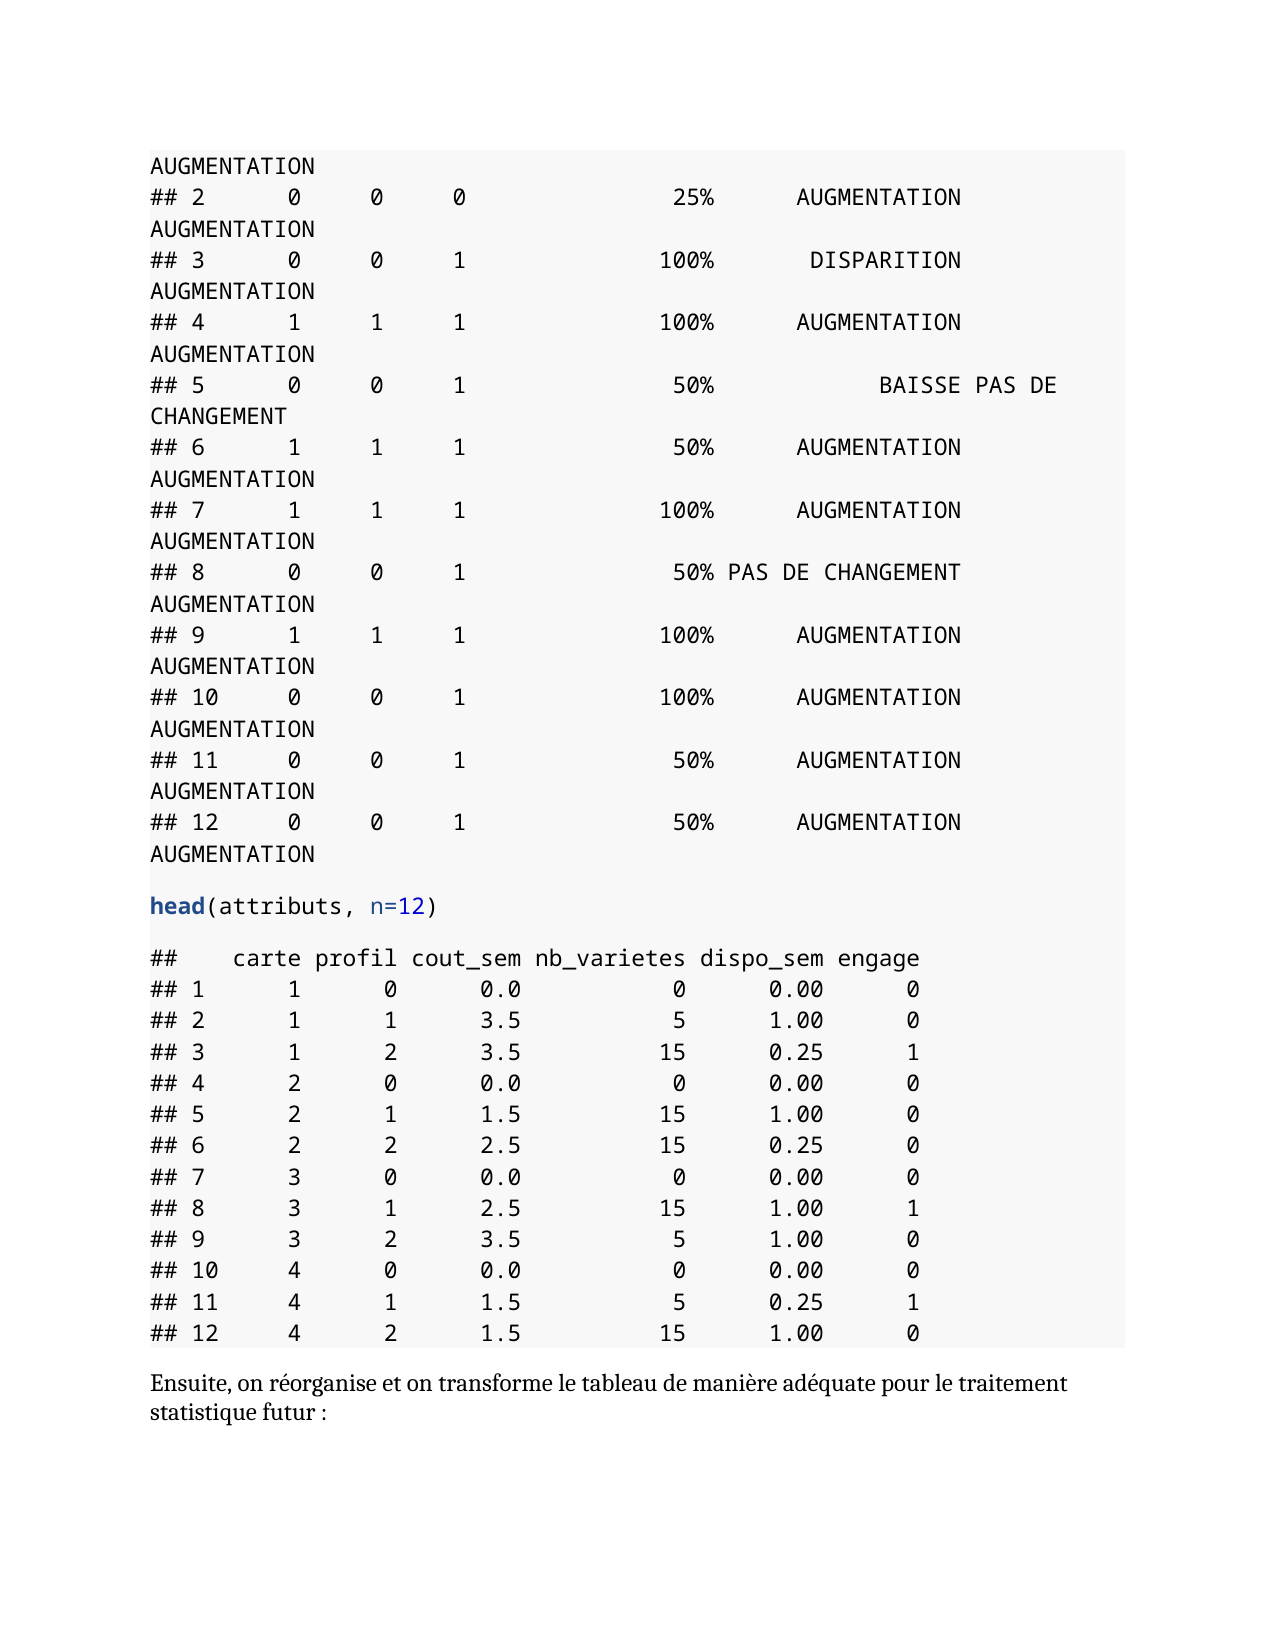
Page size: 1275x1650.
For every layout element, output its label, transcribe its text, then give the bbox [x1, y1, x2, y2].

text Ensuite, on réorganise et on transforme le tableau de manière adéquate pour le traitement statistique futur : [150, 1369, 1125, 1426]
text head(attributs, n=12) [150, 889, 1125, 921]
text ## carte profil cout_sem nb_varietes dispo_sem engage ## 1 1 0 0.0 0 0.00 0 ## 2 1 1 3.5 5 1.00 0 ## 3 1 2 3.5 15 0.25 1 ## 4 2 0 0.0 0 0.00 0 ## 5 2 1 1.5 15 1.00 0 ## 6 2 2 2.5 15 0.25 0 ## 7 3 0 0.0 0 0.00 0 ## 8 3 1 2.5 15 1.00 1 ## 9 3 2 3.5 5 1.00 0 ## 10 4 0 0.0 0 0.00 0 ## 11 4 1 1.5 5 0.25 1 ## 12 4 2 1.5 15 1.00 0 [150, 942, 1125, 1348]
